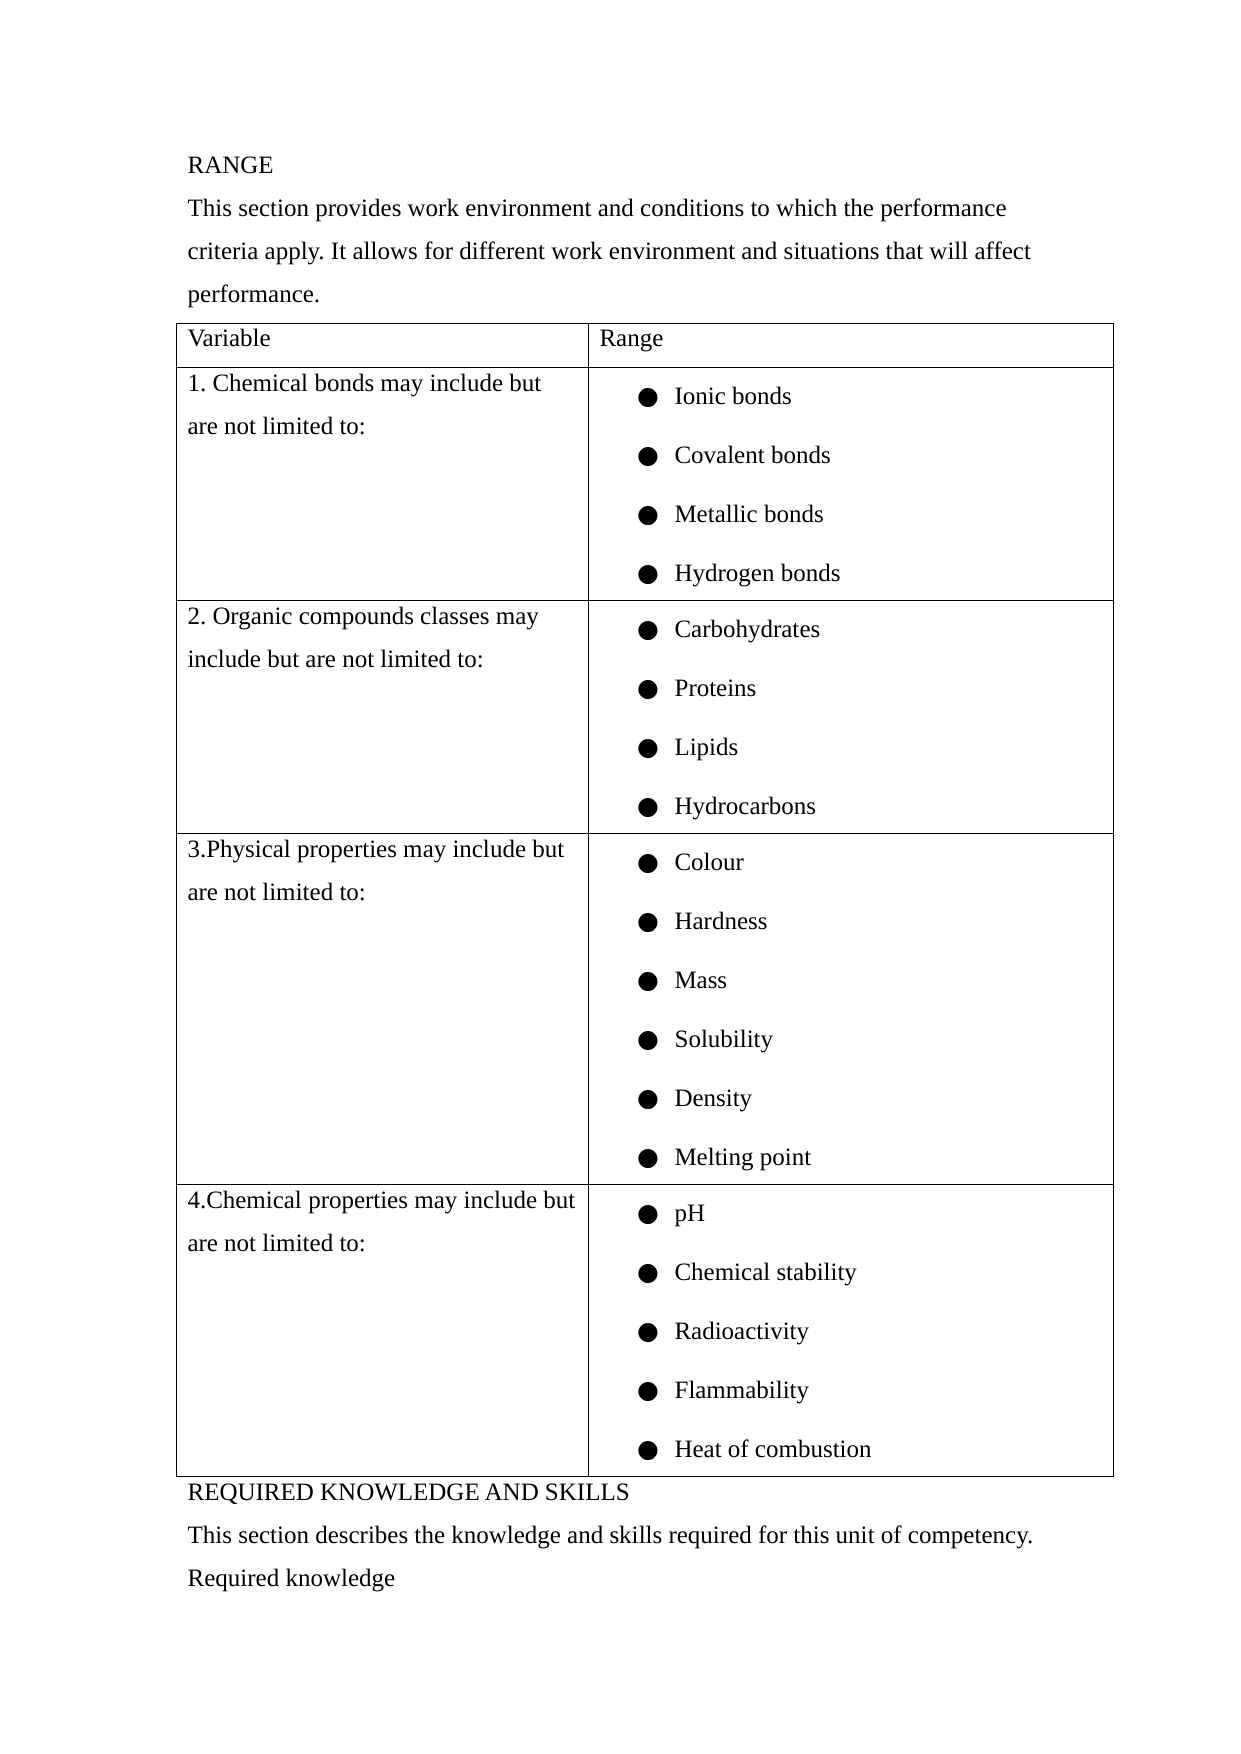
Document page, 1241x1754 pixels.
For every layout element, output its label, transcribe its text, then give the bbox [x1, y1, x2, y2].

table_cell Colour Hardness Mass Solubility Density Melting point [589, 834, 1113, 1184]
table_header Variable [177, 324, 588, 367]
table_cell 4.Chemical properties may include but are not limited to: [177, 1185, 588, 1476]
table_cell 1. Chemical bonds may include but are not limited to: [177, 368, 588, 600]
text REQUIRED KNOWLEDGE AND SKILLS [187, 1477, 1053, 1505]
table_cell 2. Organic compounds classes may include but are not limited to: [177, 601, 588, 833]
table_cell Carbohydrates Proteins Lipids Hydrocarbons [589, 601, 1113, 833]
text This section provides work environment and conditions to which the performance criteria apply. It allows for different work environment and situations that will affect performance. [187, 193, 1053, 308]
text Required knowledge [187, 1563, 1053, 1592]
table_cell pH Chemical stability Radioactivity Flammability Heat of combustion [589, 1185, 1113, 1476]
text RANGE [187, 150, 1053, 179]
text This section describes the knowledge and skills required for this unit of competency. [187, 1520, 1053, 1548]
table_cell 3.Physical properties may include but are not limited to: [177, 834, 588, 1184]
table_cell Ionic bonds Covalent bonds Metallic bonds Hydrogen bonds [589, 368, 1113, 600]
table_header Range [589, 324, 1113, 367]
